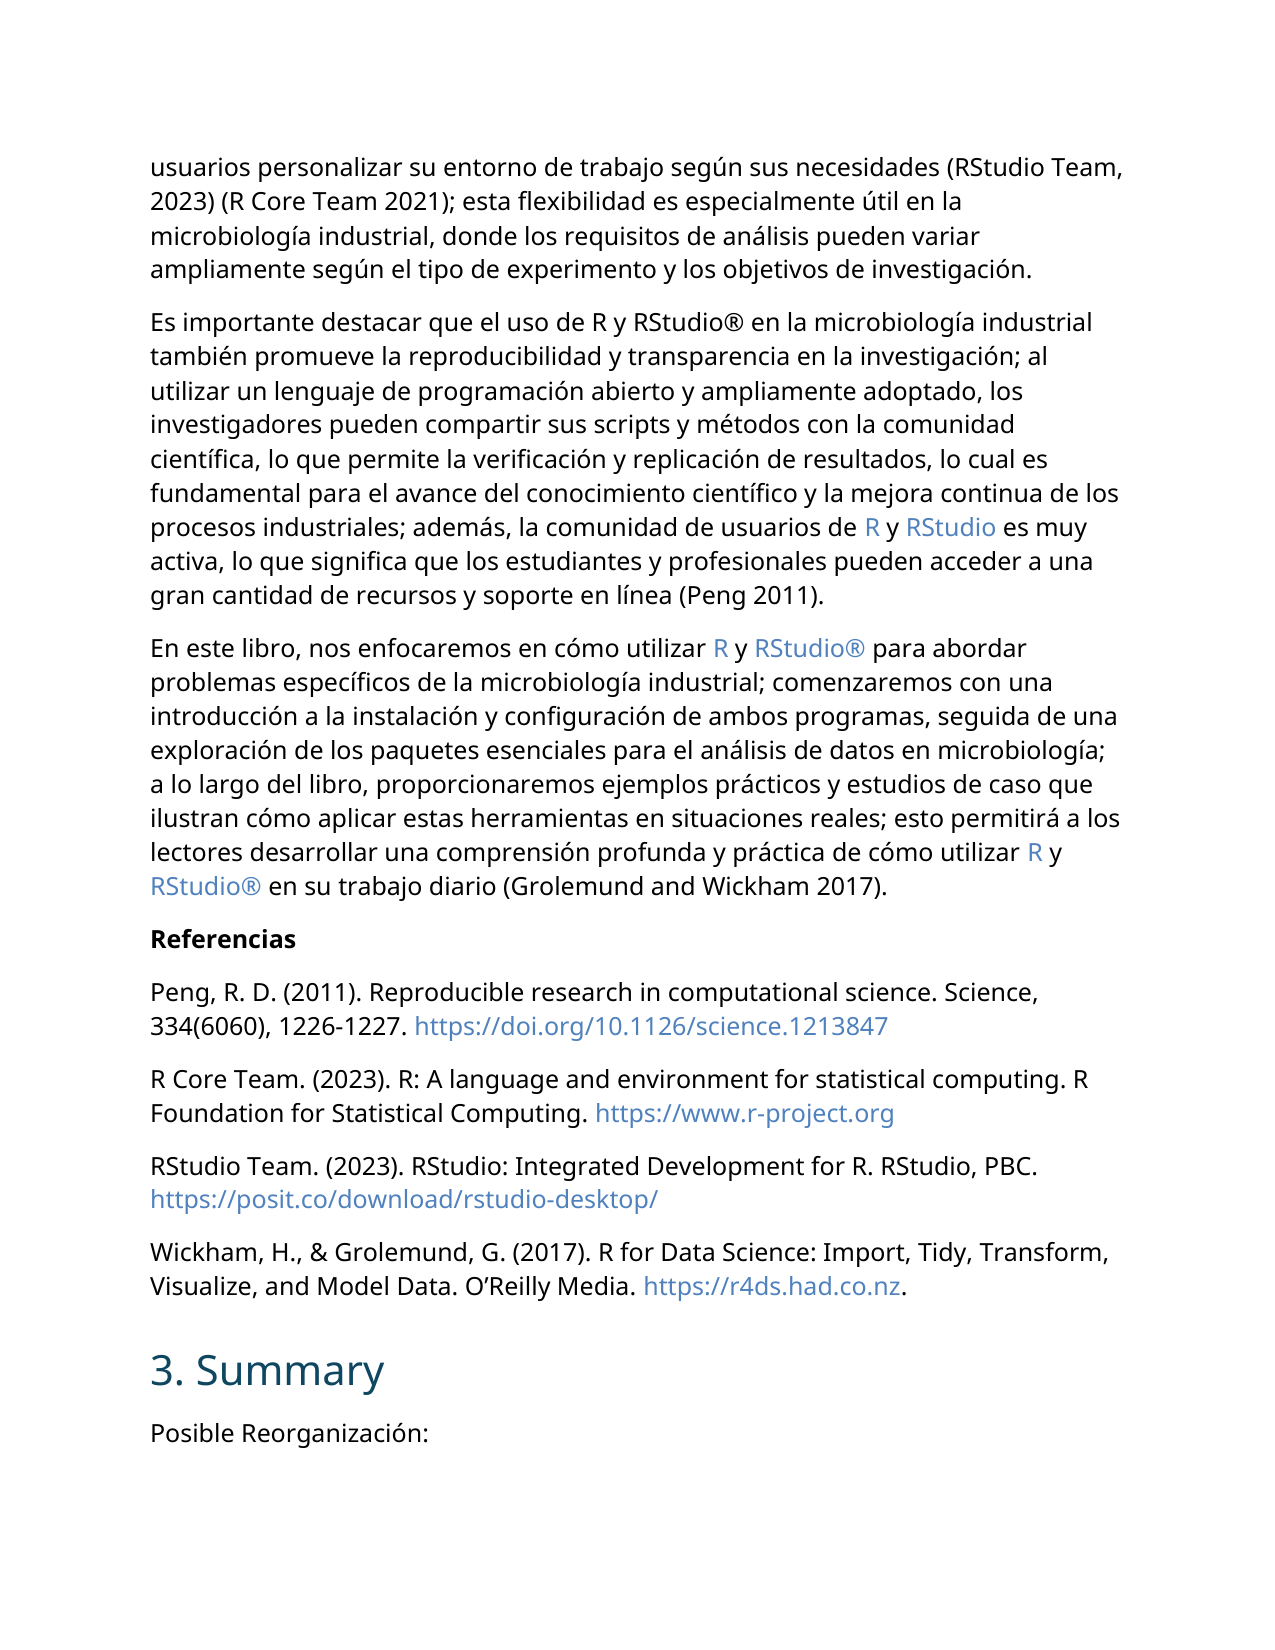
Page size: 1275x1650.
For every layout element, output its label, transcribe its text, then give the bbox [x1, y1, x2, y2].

text Es importante destacar que el uso de R y RStudio® en la microbiología industrial también promueve la reproducibilidad y transparencia en la investigación; al utilizar un lenguaje de programación abierto y ampliamente adoptado, los investigadores pueden compartir sus scripts y métodos con la comunidad científica, lo que permite la verificación y replicación de resultados, lo cual es fundamental para el avance del conocimiento científico y la mejora continua de los procesos industriales; además, la comunidad de usuarios de R y RStudio es muy activa, lo que significa que los estudiantes y profesionales pueden acceder a una gran cantidad de recursos y soporte en línea (Peng 2011). [150, 305, 1125, 612]
text Referencias [150, 922, 1125, 956]
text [150, 150, 1125, 286]
subtitle 3. Summary [150, 1341, 1125, 1397]
text En este libro, nos enfocaremos en cómo utilizar R y RStudio® para abordar problemas específicos de la microbiología industrial; comenzaremos con una introducción a la instalación y configuración de ambos programas, seguida de una exploración de los paquetes esenciales para el análisis de datos en microbiología; a lo largo del libro, proporcionaremos ejemplos prácticos y estudios de caso que ilustran cómo aplicar estas herramientas en situaciones reales; esto permitirá a los lectores desarrollar una comprensión profunda y práctica de cómo utilizar R y RStudio® en su trabajo diario (Grolemund and Wickham 2017). [150, 630, 1125, 903]
text RStudio Team. (2023). RStudio: Integrated Development for R. RStudio, PBC. https://posit.co/download/rstudio-desktop/ [150, 1148, 1125, 1216]
text R Core Team. (2023). R: A language and environment for statistical computing. R Foundation for Statistical Computing. https://www.r-project.org [150, 1061, 1125, 1129]
text Wickham, H., & Grolemund, G. (2017). R for Data Science: Import, Tidy, Transform, Visualize, and Model Data. O’Reilly Media. https://r4ds.had.co.nz. [150, 1235, 1125, 1303]
text Posible Reorganización: [150, 1416, 1125, 1450]
text Peng, R. D. (2011). Reproducible research in computational science. Science, 334(6060), 1226-1227. https://doi.org/10.1126/science.1213847 [150, 974, 1125, 1042]
